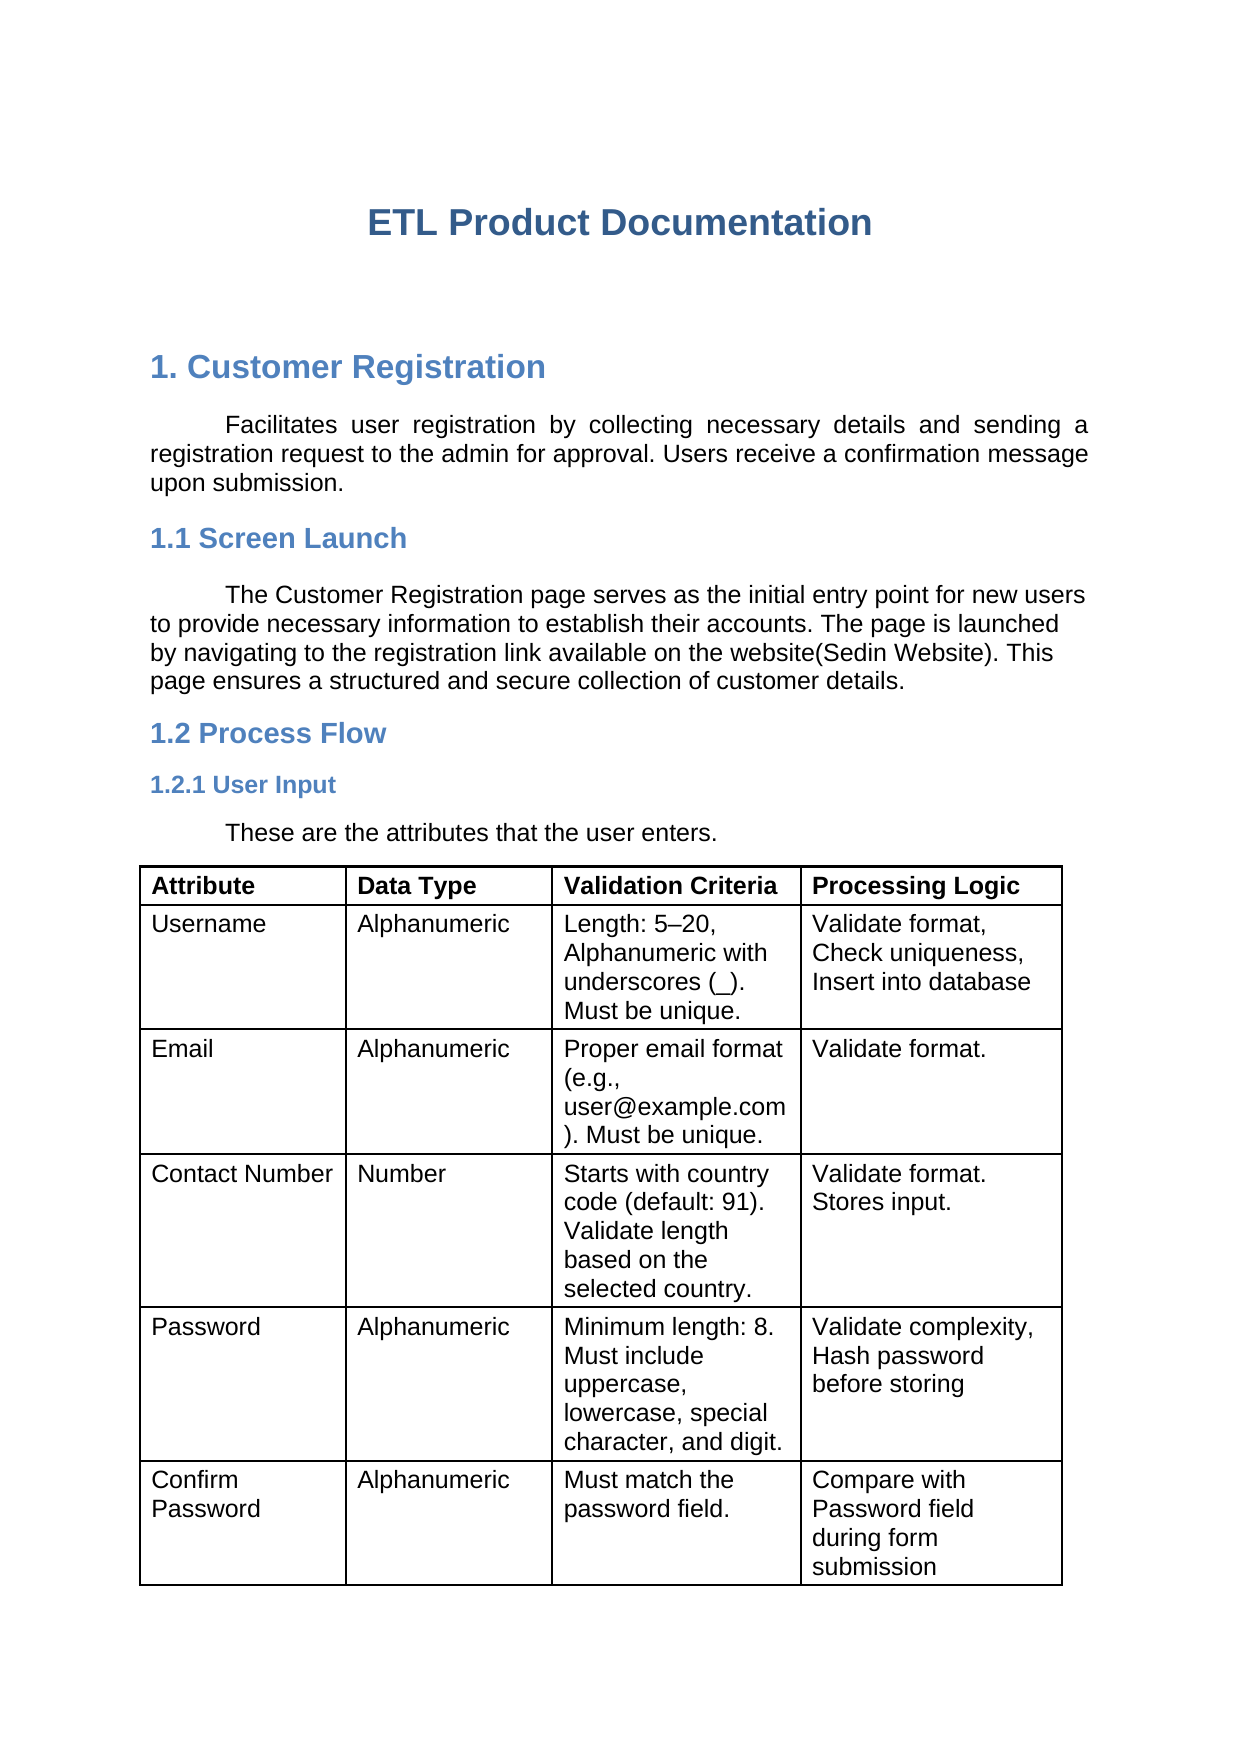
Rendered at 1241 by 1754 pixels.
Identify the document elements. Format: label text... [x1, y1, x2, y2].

table_cell Starts with country code (default: 91). Validate length based on the selected country. [553, 1155, 800, 1306]
table_cell Alphanumeric [347, 1462, 551, 1584]
subtitle 1.2.1 User Input [150, 770, 1090, 799]
table_cell Number [347, 1155, 551, 1306]
table_header Data Type [347, 868, 551, 904]
table_cell Password [141, 1308, 345, 1459]
table_header Validation Criteria [553, 868, 800, 904]
text Facilitates user registration by collecting necessary details and sending a registration request to the admin for approval. Users receive a confirmation message upon submission. [150, 410, 1090, 497]
subtitle 1.2 Process Flow [150, 716, 1090, 749]
text These are the attributes that the user enters. [150, 818, 1090, 847]
table_cell Minimum length: 8. Must include uppercase, lowercase, special character, and digit. [553, 1308, 800, 1459]
table_header Attribute [141, 868, 345, 904]
table_cell Alphanumeric [347, 1308, 551, 1459]
table_header Processing Logic [802, 868, 1061, 904]
table_cell Validate format. Stores input. [802, 1155, 1061, 1306]
table_cell Validate format, Check uniqueness, Insert into database [802, 906, 1061, 1028]
table_cell Validate format. [802, 1030, 1061, 1153]
subtitle 1. Customer Registration [150, 347, 1090, 385]
table_cell Confirm Password [141, 1462, 345, 1584]
table_cell Validate complexity, Hash password before storing [802, 1308, 1061, 1459]
table_cell Length: 5–20, Alphanumeric with underscores (_). Must be unique. [553, 906, 800, 1028]
table_cell Contact Number [141, 1155, 345, 1306]
table_cell Compare with Password field during form submission [802, 1462, 1061, 1584]
text The Customer Registration page serves as the initial entry point for new users to provide necessary information to establish their accounts. The page is launched by navigating to the registration link available on the website(Sedin Website). This page ensures a structured and secure collection of customer details. [150, 580, 1090, 695]
table_cell Email [141, 1030, 345, 1153]
table_cell Alphanumeric [347, 906, 551, 1028]
table_cell Username [141, 906, 345, 1028]
subtitle 1.1 Screen Launch [150, 522, 1090, 555]
table_cell Must match the password field. [553, 1462, 800, 1584]
title ETL Product Documentation [150, 200, 1090, 243]
table_cell Alphanumeric [347, 1030, 551, 1153]
table_cell Proper email format (e.g., user@example.com). Must be unique. [553, 1030, 800, 1153]
